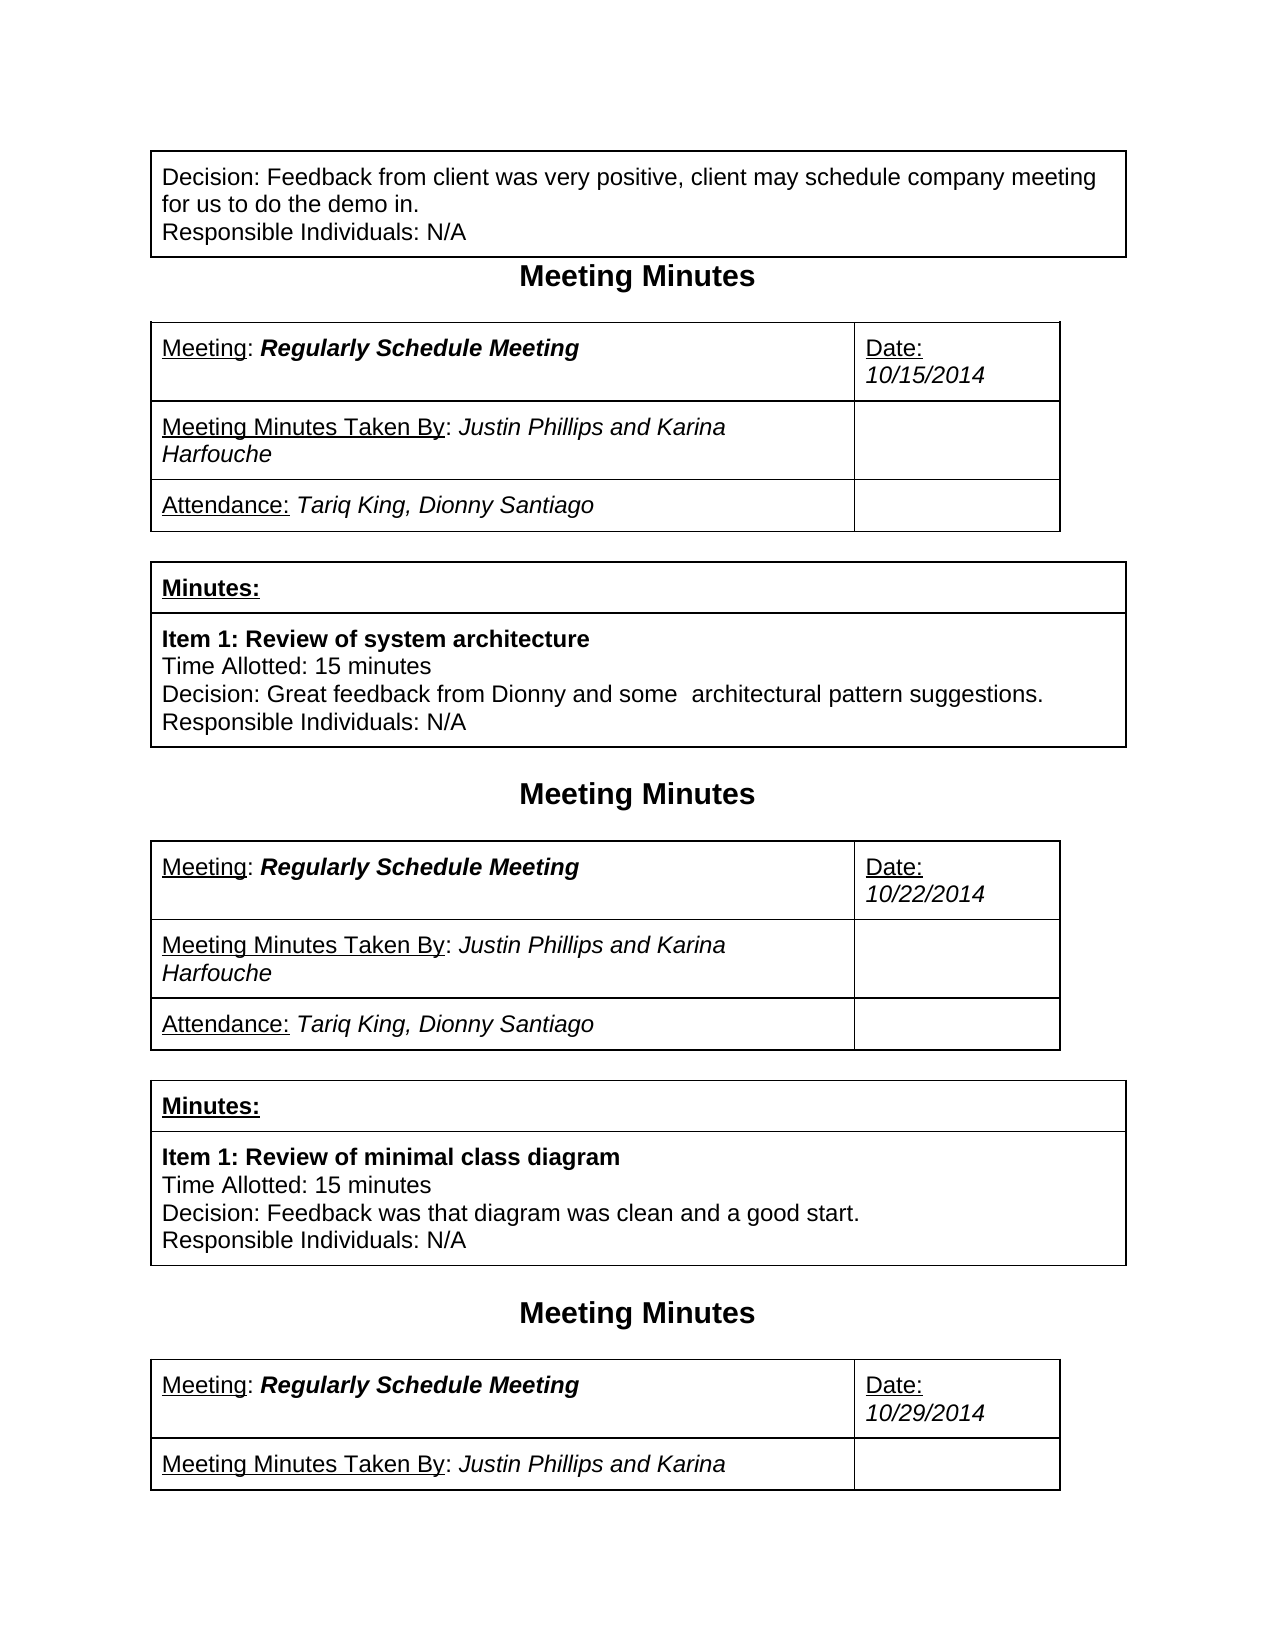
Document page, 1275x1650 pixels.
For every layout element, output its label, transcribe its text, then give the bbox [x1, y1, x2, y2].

text Meeting Minutes [150, 1295, 1125, 1330]
table_cell [855, 1439, 1059, 1489]
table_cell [152, 1439, 854, 1489]
table_cell Item 1: Review of minimal class diagram Time Allotted: 15 minutes Decision: Feedback was that diagram was clean and a good start. Responsible Individuals: N/A [152, 1132, 1125, 1264]
table_cell Meeting Minutes Taken By: Justin Phillips and Karina Harfouche [152, 920, 854, 997]
table_header Meeting: Regularly Schedule Meeting [152, 842, 854, 918]
table_cell Meeting Minutes Taken By: Justin Phillips and Karina Harfouche [152, 402, 854, 479]
table_header Meeting: Regularly Schedule Meeting [152, 323, 854, 400]
text Meeting Minutes [150, 258, 1125, 293]
table_cell [855, 402, 1059, 479]
table_cell Attendance: Tariq King, Dionny Santiago [152, 999, 854, 1049]
table_header Minutes: [152, 563, 1125, 612]
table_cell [152, 152, 1125, 256]
table_cell Item 1: Review of system architecture Time Allotted: 15 minutes Decision: Great feedback from Dionny and some architectural pattern suggestions. Responsible Individuals: N/A [152, 614, 1125, 746]
table_header Date: 10/22/2014 [855, 842, 1059, 918]
table_header Meeting: Regularly Schedule Meeting [152, 1360, 854, 1437]
table_cell [855, 480, 1059, 531]
table_header Date: 10/29/2014 [855, 1360, 1059, 1437]
table_cell [855, 999, 1059, 1049]
table_header Minutes: [152, 1081, 1125, 1131]
table_header Date: 10/15/2014 [855, 323, 1059, 400]
text Meeting Minutes [150, 776, 1125, 811]
table_cell [855, 920, 1059, 997]
table_cell Attendance: Tariq King, Dionny Santiago [152, 480, 854, 531]
